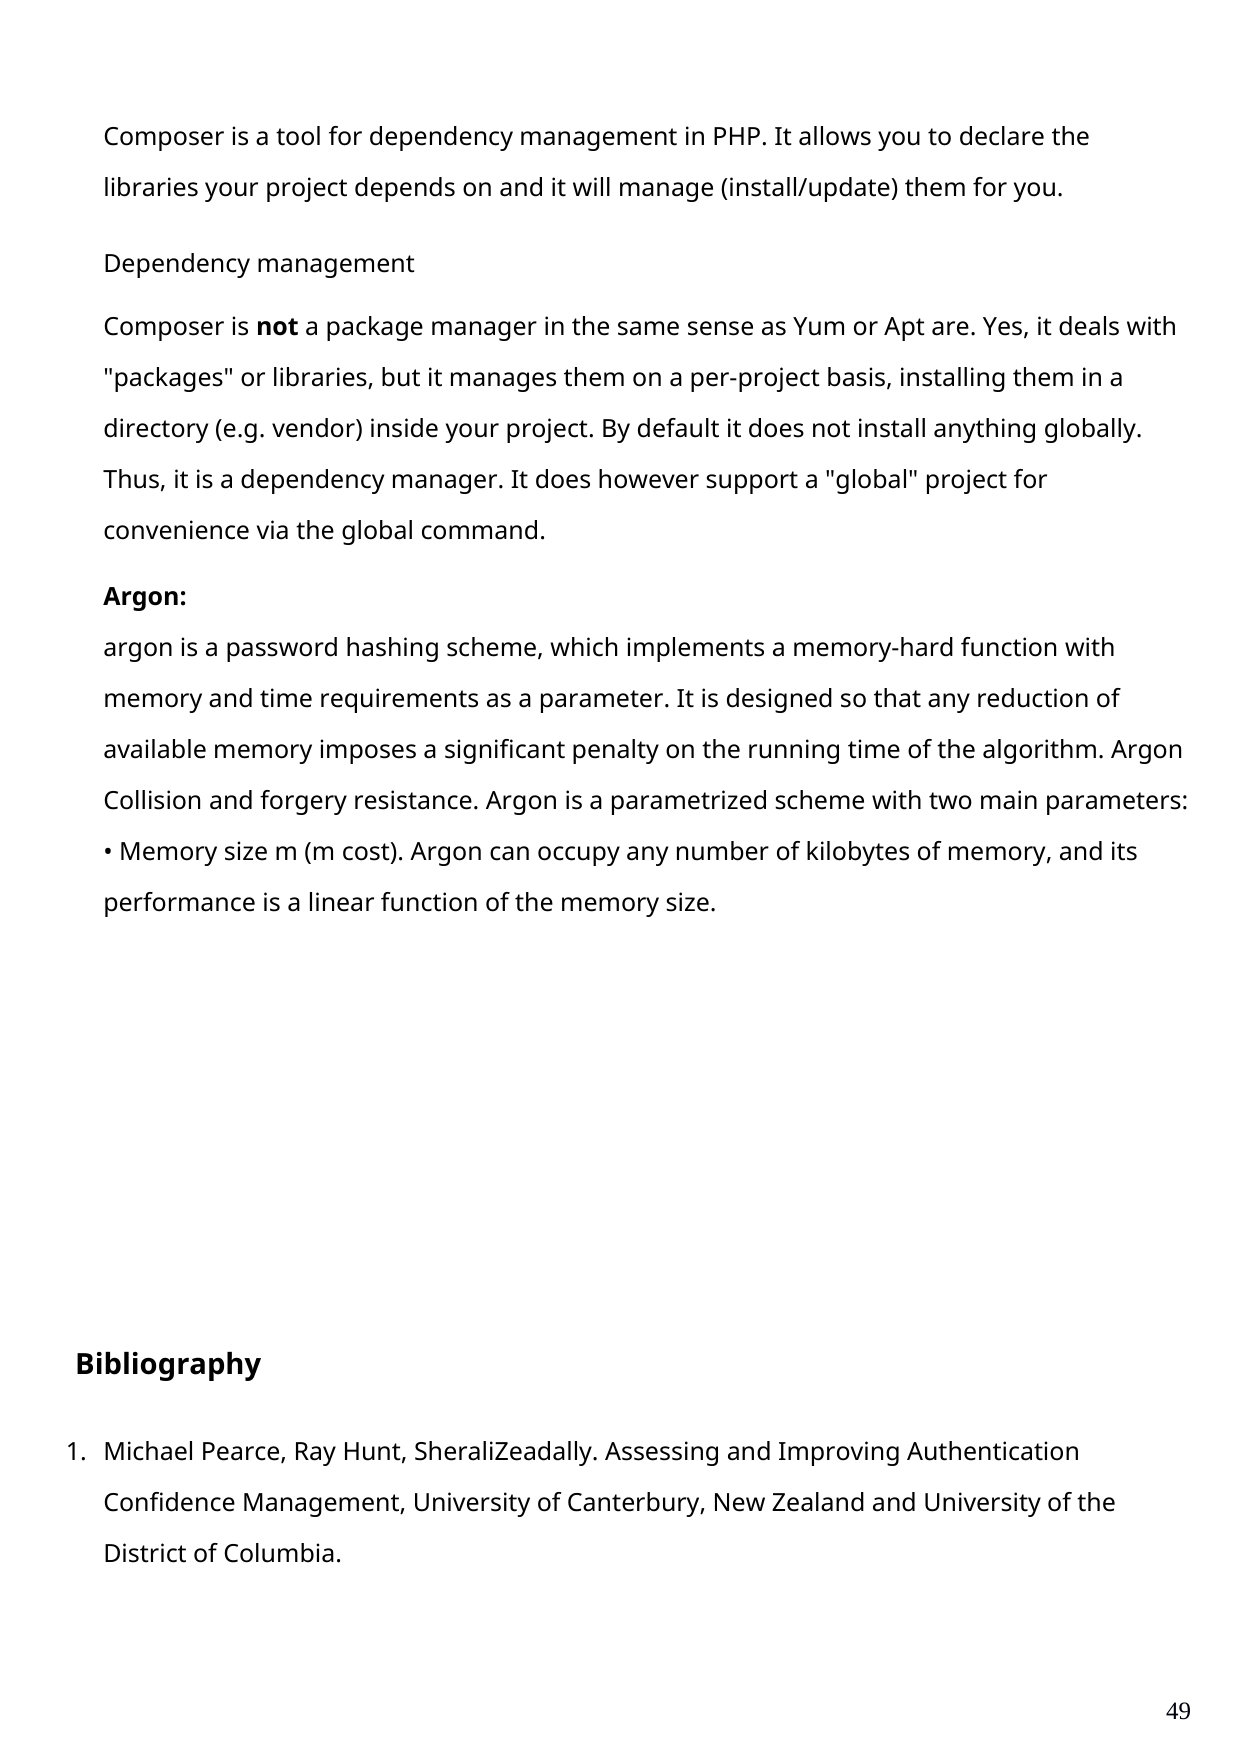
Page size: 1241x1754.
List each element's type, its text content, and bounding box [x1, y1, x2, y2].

subtitle Bibliography [75, 1343, 1191, 1383]
list Michael Pearce, Ray Hunt, SheraliZeadally. Assessing and Improving Authentication Confidence Management, University of Canterbury, New Zealand and University of the District of Columbia. [66, 1434, 1191, 1570]
text • Memory size m (m cost). Argon can occupy any number of kilobytes of memory, and its performance is a linear function of the memory size. [103, 834, 1191, 919]
subtitle Dependency management [103, 245, 1191, 279]
text Composer is not a package manager in the same sense as Yum or Apt are. Yes, it deals with "packages" or libraries, but it manages them on a per-project basis, installing them in a directory (e.g. vendor) inside your project. By default it does not install anything globally. Thus, it is a dependency manager. It does however support a "global" project for convenience via the global command. [103, 309, 1191, 547]
text argon is a password hashing scheme, which implements a memory-hard function with memory and time requirements as a parameter. It is designed so that any reduction of available memory imposes a significant penalty on the running time of the algorithm. Argon Collision and forgery resistance. Argon is a parametrized scheme with two main parameters: [103, 629, 1191, 817]
text Composer is a tool for dependency management in PHP. It allows you to declare the libraries your project depends on and it will manage (install/update) them for you. [103, 118, 1191, 203]
text Argon: [103, 578, 1191, 613]
